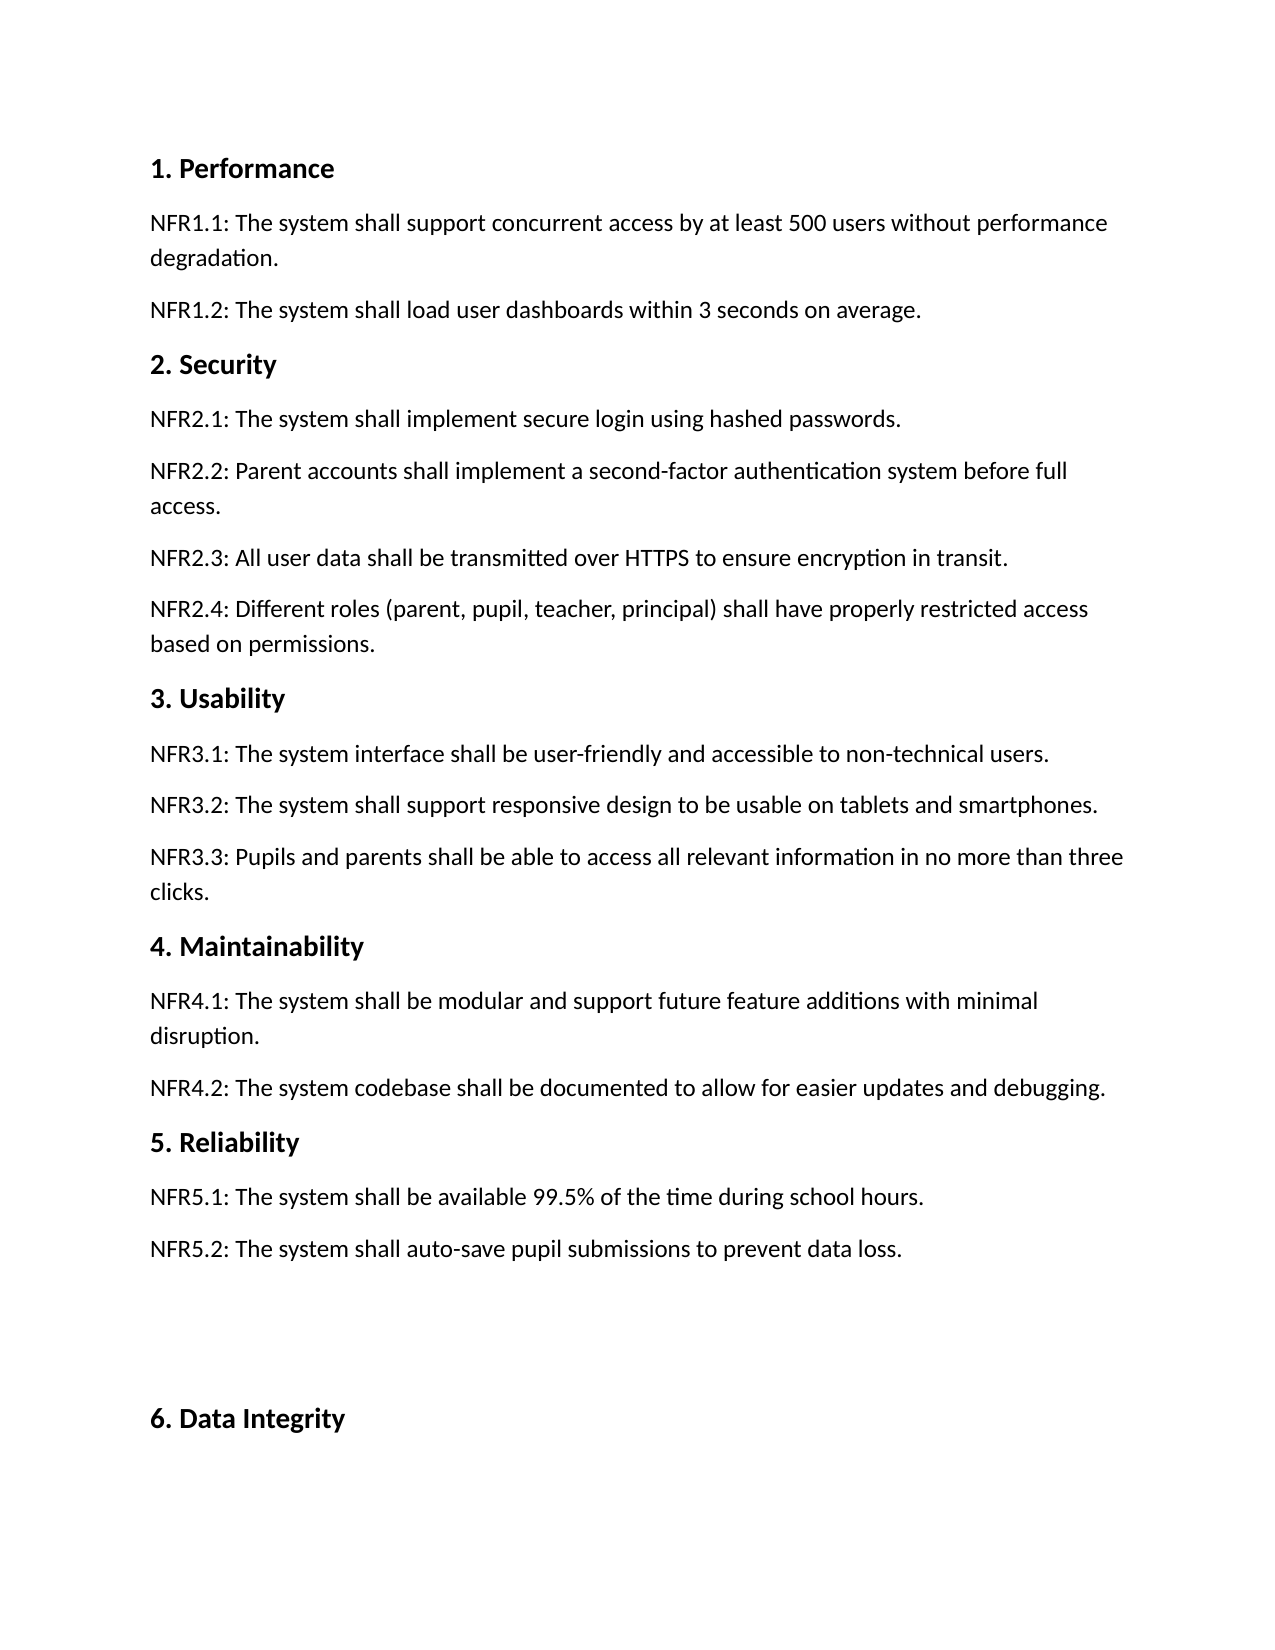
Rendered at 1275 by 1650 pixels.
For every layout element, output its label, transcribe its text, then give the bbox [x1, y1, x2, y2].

text 1. Performance [150, 150, 1125, 186]
text 3. Usability [150, 680, 1125, 716]
text NFR3.3: Pupils and parents shall be able to access all relevant information in no more than three clicks. [150, 841, 1125, 907]
text 4. Maintainability [150, 928, 1125, 963]
text NFR2.2: Parent accounts shall implement a second-factor authentication system before full access. [150, 455, 1125, 521]
text NFR2.1: The system shall implement secure login using hashed passwords. [150, 403, 1125, 434]
text NFR1.1: The system shall support concurrent access by at least 500 users without performance degradation. [150, 208, 1125, 273]
text NFR2.3: All user data shall be transmitted over HTTPS to ensure encryption in transit. [150, 542, 1125, 572]
text NFR5.1: The system shall be available 99.5% of the time during school hours. [150, 1181, 1125, 1212]
text 2. Security [150, 346, 1125, 382]
text NFR4.1: The system shall be modular and support future feature additions with minimal disruption. [150, 985, 1125, 1051]
text NFR5.2: The system shall auto-save pupil submissions to prevent data loss. [150, 1233, 1125, 1263]
text NFR3.1: The system interface shall be user-friendly and accessible to non-technical users. [150, 738, 1125, 768]
text NFR2.4: Different roles (parent, pupil, teacher, principal) shall have properly restricted access based on permissions. [150, 593, 1125, 659]
text NFR1.2: The system shall load user dashboards within 3 seconds on average. [150, 294, 1125, 325]
text 5. Reliability [150, 1124, 1125, 1159]
text NFR4.2: The system codebase shall be documented to allow for easier updates and debugging. [150, 1072, 1125, 1103]
text NFR3.2: The system shall support responsive design to be usable on tablets and smartphones. [150, 789, 1125, 820]
text 6. Data Integrity [150, 1400, 1125, 1436]
